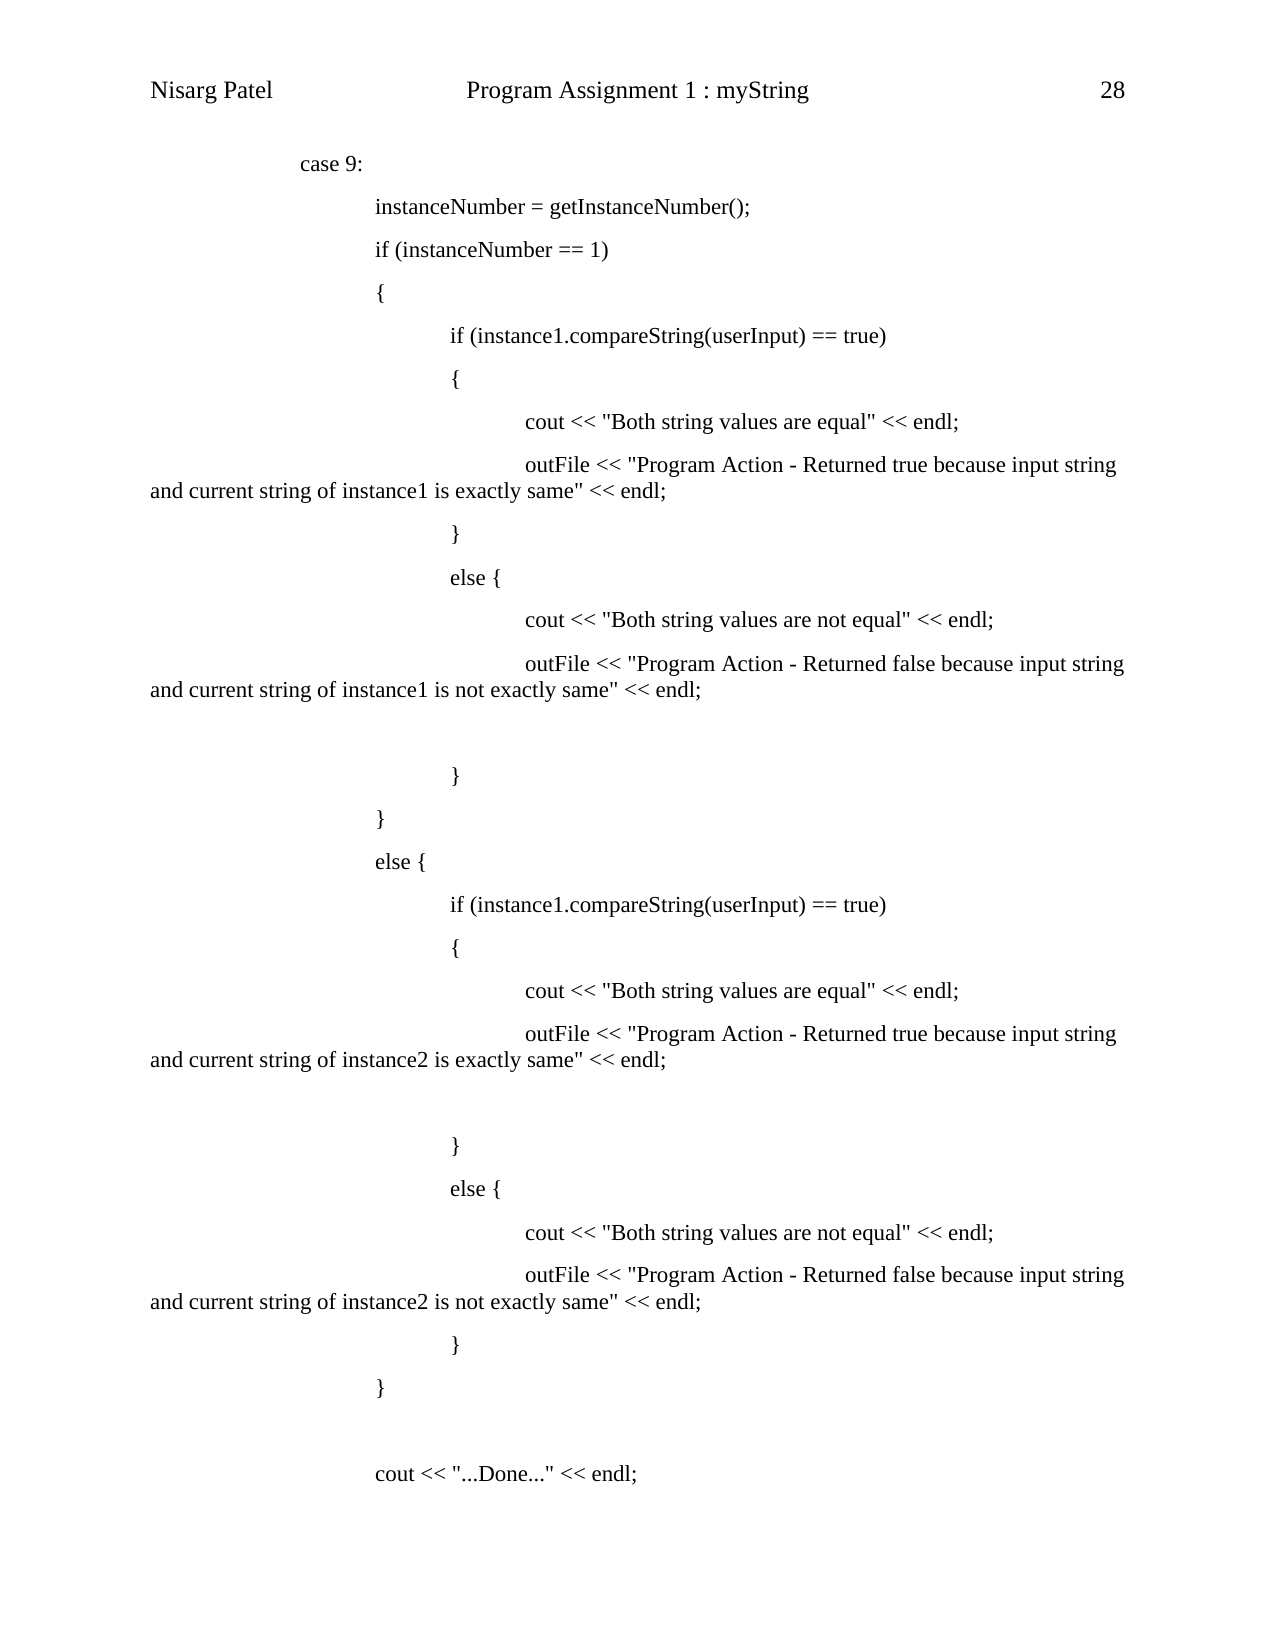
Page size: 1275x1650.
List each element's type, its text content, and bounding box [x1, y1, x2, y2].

text } [150, 1374, 1125, 1400]
text case 9: [150, 150, 1125, 176]
text } [150, 805, 1125, 831]
text cout << "Both string values are equal" << endl; [150, 408, 1125, 434]
text else { [150, 848, 1125, 874]
text { [150, 934, 1125, 960]
text cout << "...Done..." << endl; [150, 1460, 1125, 1486]
text if (instance1.compareString(userInput) == true) [150, 322, 1125, 348]
text } [150, 1132, 1125, 1159]
text outFile << "Program Action - Returned false because input string and current string of instance2 is not exactly same" << endl; [150, 1262, 1125, 1314]
text outFile << "Program Action - Returned true because input string and current string of instance1 is exactly same" << endl; [150, 451, 1125, 504]
text cout << "Both string values are not equal" << endl; [150, 1218, 1125, 1245]
text if (instance1.compareString(userInput) == true) [150, 891, 1125, 917]
text } [150, 521, 1125, 547]
text if (instanceNumber == 1) [150, 236, 1125, 262]
text cout << "Both string values are not equal" << endl; [150, 607, 1125, 633]
text { [150, 279, 1125, 305]
text } [150, 1331, 1125, 1357]
text instanceNumber = getInstanceNumber(); [150, 193, 1125, 219]
text { [150, 365, 1125, 391]
text outFile << "Program Action - Returned false because input string and current string of instance1 is not exactly same" << endl; [150, 649, 1125, 702]
text } [150, 762, 1125, 788]
text outFile << "Program Action - Returned true because input string and current string of instance2 is exactly same" << endl; [150, 1020, 1125, 1073]
text cout << "Both string values are equal" << endl; [150, 977, 1125, 1003]
text else { [150, 1176, 1125, 1202]
text else { [150, 563, 1125, 590]
